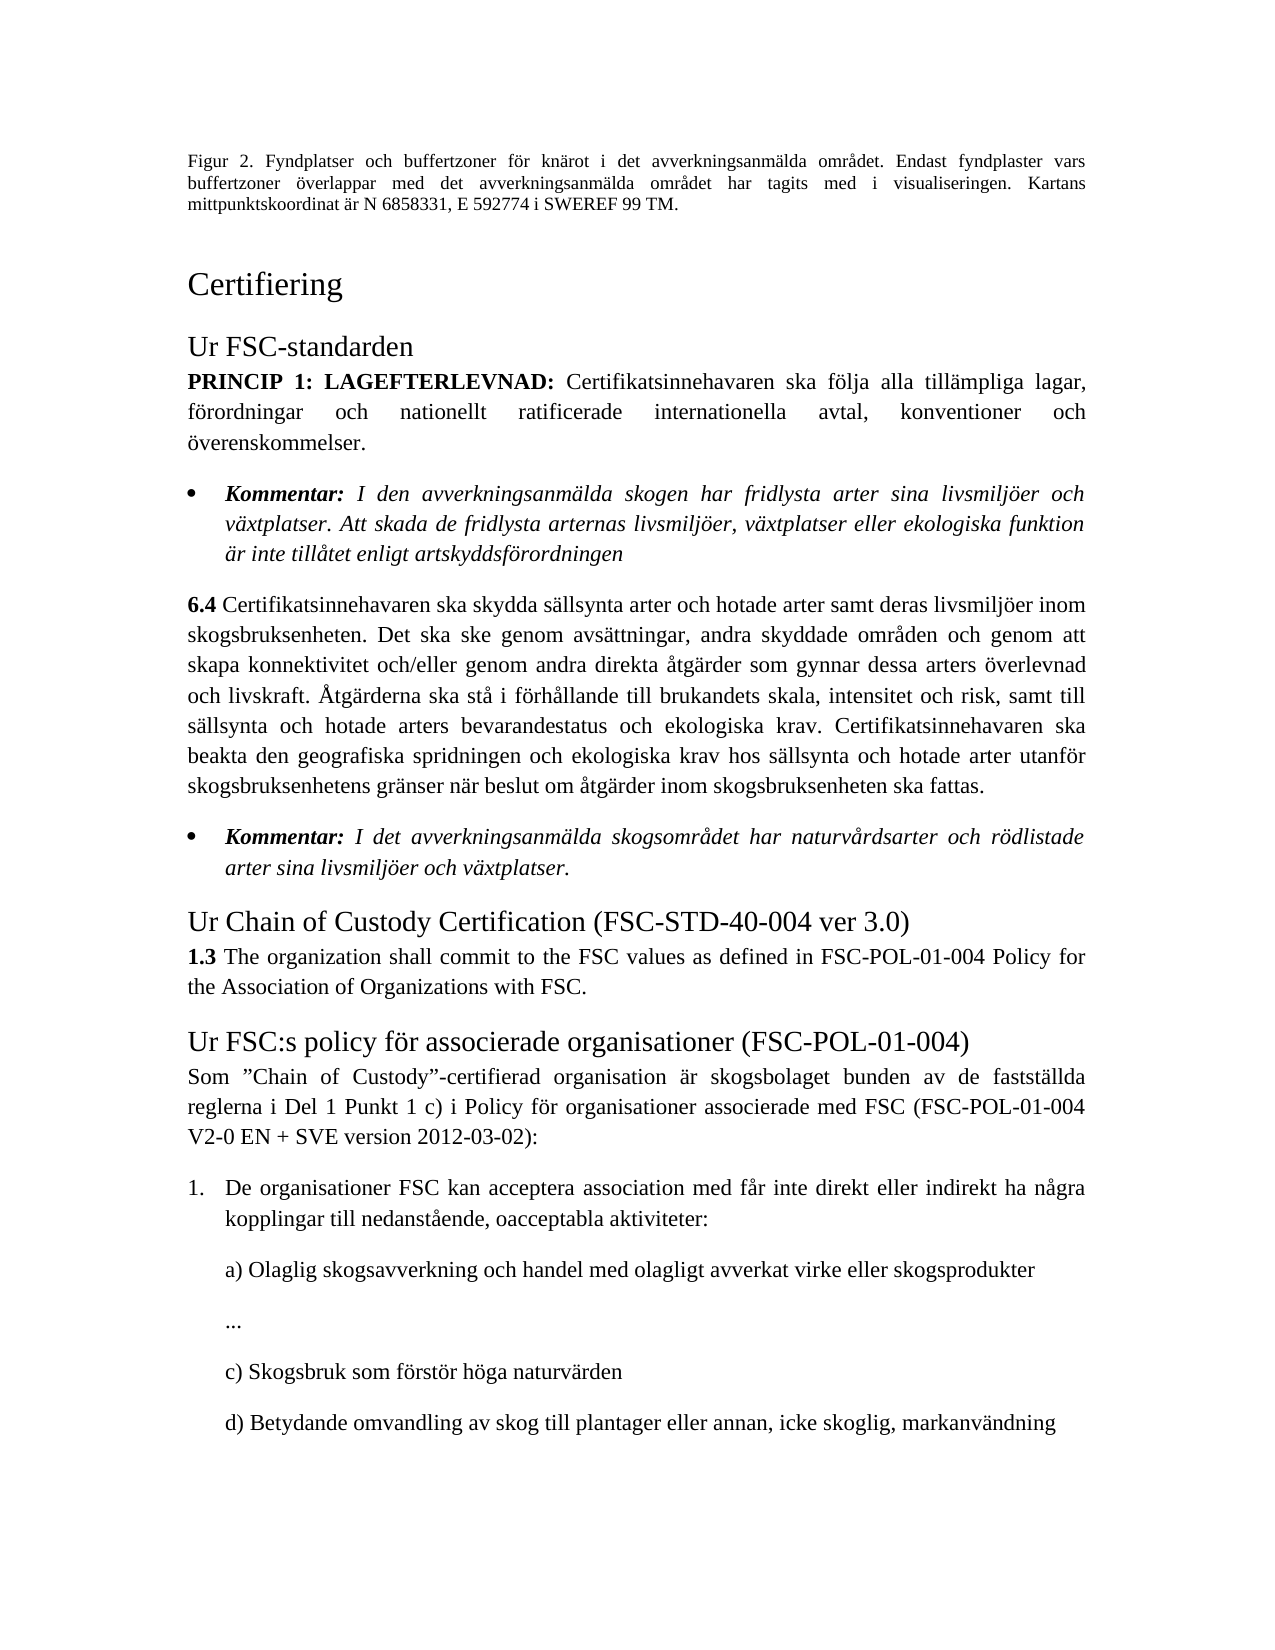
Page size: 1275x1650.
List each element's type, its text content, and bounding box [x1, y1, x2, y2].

subtitle Ur Chain of Custody Certification (FSC-STD-40-004 ver 3.0) [187, 904, 1087, 938]
text Figur 2. Fyndplatser och buffertzoner för knärot i det avverkningsanmälda området. Endast fyndplaster vars buffertzoner överlappar med det avverkningsanmälda området har tagits med i visualiseringen. Kartans mittpunktskoordinat är N 6858331, E 592774 i SWEREF 99 TM. [187, 150, 1087, 215]
subtitle Certifiering [187, 265, 1087, 303]
list De organisationer FSC kan acceptera association med får inte direkt eller indirekt ha några kopplingar till nedanstående, oacceptabla aktiviteter: [187, 1174, 1087, 1231]
list Kommentar: I den avverkningsanmälda skogen har fridlysta arter sina livsmiljöer och växtplatser. Att skada de fridlysta arternas livsmiljöer, växtplatser eller ekologiska funktion är inte tillåtet enligt artskyddsförordningen [187, 479, 1087, 566]
subtitle Ur FSC-standarden [187, 329, 1087, 363]
text PRINCIP 1: LAGEFTERLEVNAD: Certifikatsinnehavaren ska följa alla tillämpliga lagar, förordningar och nationellt ratificerade internationella avtal, konventioner och överenskommelser. [187, 368, 1087, 455]
text d) Betydande omvandling av skog till plantager eller annan, icke skoglig, markanvändning [225, 1409, 1087, 1435]
text 1.3 The organization shall commit to the FSC values as defined in FSC-POL-01-004 Policy for the Association of Organizations with FSC. [187, 943, 1087, 1000]
list Kommentar: I det avverkningsanmälda skogsområdet har naturvårdsarter och rödlistade arter sina livsmiljöer och växtplatser. [187, 823, 1087, 880]
text Som ”Chain of Custody”-certifierad organisation är skogsbolaget bunden av de fastställda reglerna i Del 1 Punkt 1 c) i Policy för organisationer associerade med FSC (FSC-POL-01-004 V2-0 EN + SVE version 2012-03-02): [187, 1063, 1087, 1150]
text c) Skogsbruk som förstör höga naturvärden [225, 1358, 1087, 1384]
subtitle Ur FSC:s policy för associerade organisationer (FSC-POL-01-004) [187, 1024, 1087, 1058]
text ... [225, 1307, 1087, 1333]
text 6.4 Certifikatsinnehavaren ska skydda sällsynta arter och hotade arter samt deras livsmiljöer inom skogsbruksenheten. Det ska ske genom avsättningar, andra skyddade områden och genom att skapa konnektivitet och/eller genom andra direkta åtgärder som gynnar dessa arters överlevnad och livskraft. Åtgärderna ska stå i förhållande till brukandets skala, intensitet och risk, samt till sällsynta och hotade arters bevarandestatus och ekologiska krav. Certifikatsinnehavaren ska beakta den geografiska spridningen och ekologiska krav hos sällsynta och hotade arter utanför skogsbruksenhetens gränser när beslut om åtgärder inom skogsbruksenheten ska fattas. [187, 591, 1087, 799]
text a) Olaglig skogsavverkning och handel med olagligt avverkat virke eller skogsprodukter [225, 1256, 1087, 1282]
